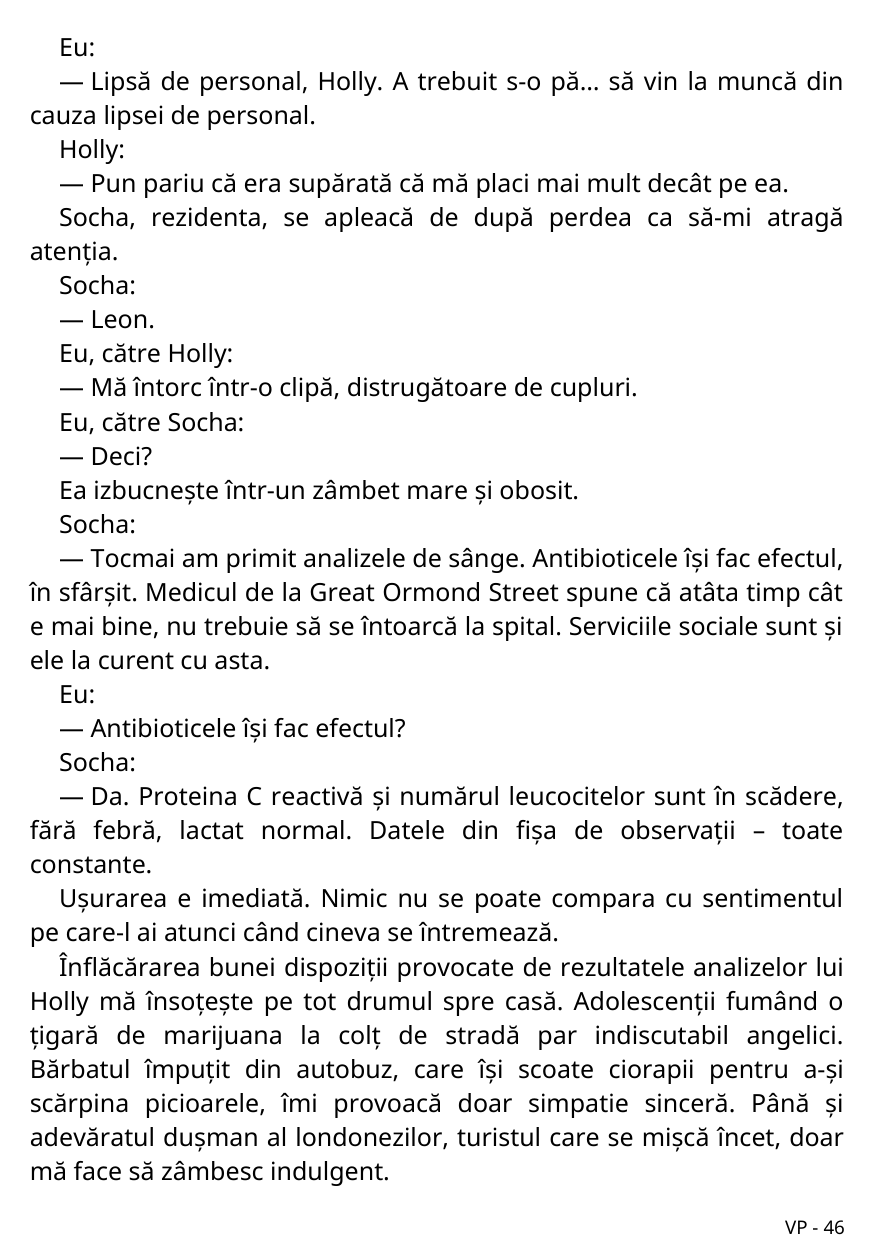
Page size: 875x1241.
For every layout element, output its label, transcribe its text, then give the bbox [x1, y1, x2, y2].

text — Da. Proteina C reactivă și numărul leucocitelor sunt în scădere, fără febră, lactat normal. Datele din fișa de observații – toate constante. [29, 779, 844, 881]
text — Mă întorc într-o clipă, distrugătoare de cupluri. [29, 370, 844, 404]
text Eu: [29, 677, 844, 711]
text Eu, către Holly: [29, 336, 844, 370]
text — Leon. [29, 302, 844, 336]
text Holly: [29, 132, 844, 166]
text — Deci? [29, 438, 844, 472]
text — Tocmai am primit analizele de sânge. Antibioticele își fac efectul, în sfârșit. Medicul de la Great Ormond Street spune că atâta timp cât e mai bine, nu trebuie să se întoarcă la spital. Serviciile sociale sunt și ele la curent cu asta. [29, 540, 844, 677]
text Înflăcărarea bunei dispoziții provocate de rezultatele analizelor lui Holly mă însoțește pe tot drumul spre casă. Adolescenții fumând o țigară de marijuana la colț de stradă par indiscutabil angelici. Bărbatul împuțit din autobuz, care își scoate ciorapii pentru a-și scărpina picioarele, îmi provoacă doar simpatie sinceră. Până și adevăratul dușman al londonezilor, turistul care se mișcă încet, doar mă face să zâmbesc indulgent. [29, 949, 844, 1188]
text Eu, către Socha: [29, 404, 844, 438]
text Eu: [29, 29, 844, 63]
text Ea izbucnește într-un zâmbet mare și obosit. [29, 472, 844, 506]
text Socha: [29, 506, 844, 540]
text Socha, rezidenta, se apleacă de după perdea ca să-mi atragă atenția. [29, 200, 844, 268]
text — Pun pariu că era supărată că mă placi mai mult decât pe ea. [29, 166, 844, 200]
text — Antibioticele își fac efectul? [29, 711, 844, 745]
text Socha: [29, 268, 844, 302]
text Socha: [29, 745, 844, 779]
text — Lipsă de personal, Holly. A trebuit s-o pă… să vin la muncă din cauza lipsei de personal. [29, 63, 844, 132]
text Ușurarea e imediată. Nimic nu se poate compara cu sentimentul pe care-l ai atunci când cineva se întremează. [29, 881, 844, 949]
